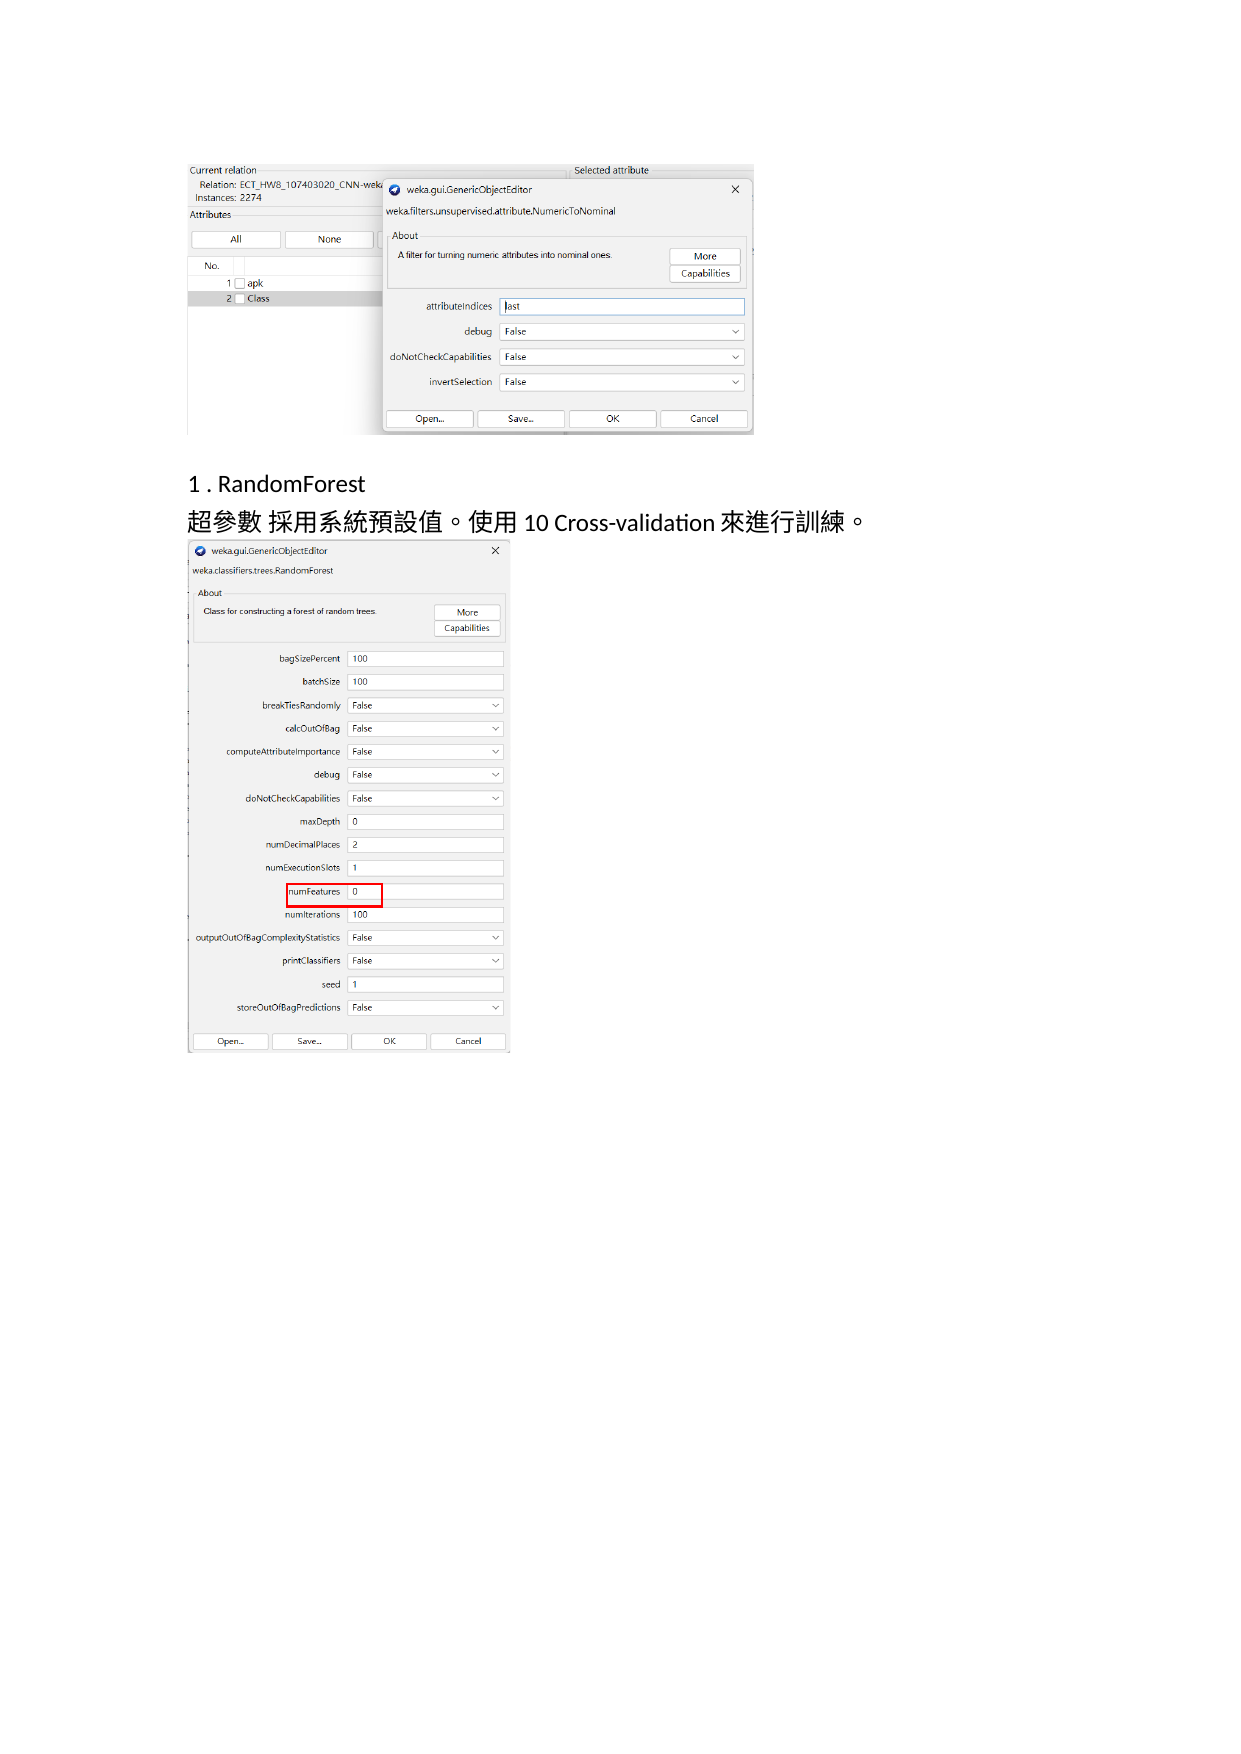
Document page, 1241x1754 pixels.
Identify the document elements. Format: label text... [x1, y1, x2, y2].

text 超參數 採用系統預設值。使用10 Cross-validation來進行訓練。 [187, 502, 1053, 539]
picture [187, 164, 754, 435]
text 1 . RandomForest [187, 464, 1053, 502]
picture [187, 539, 511, 1053]
